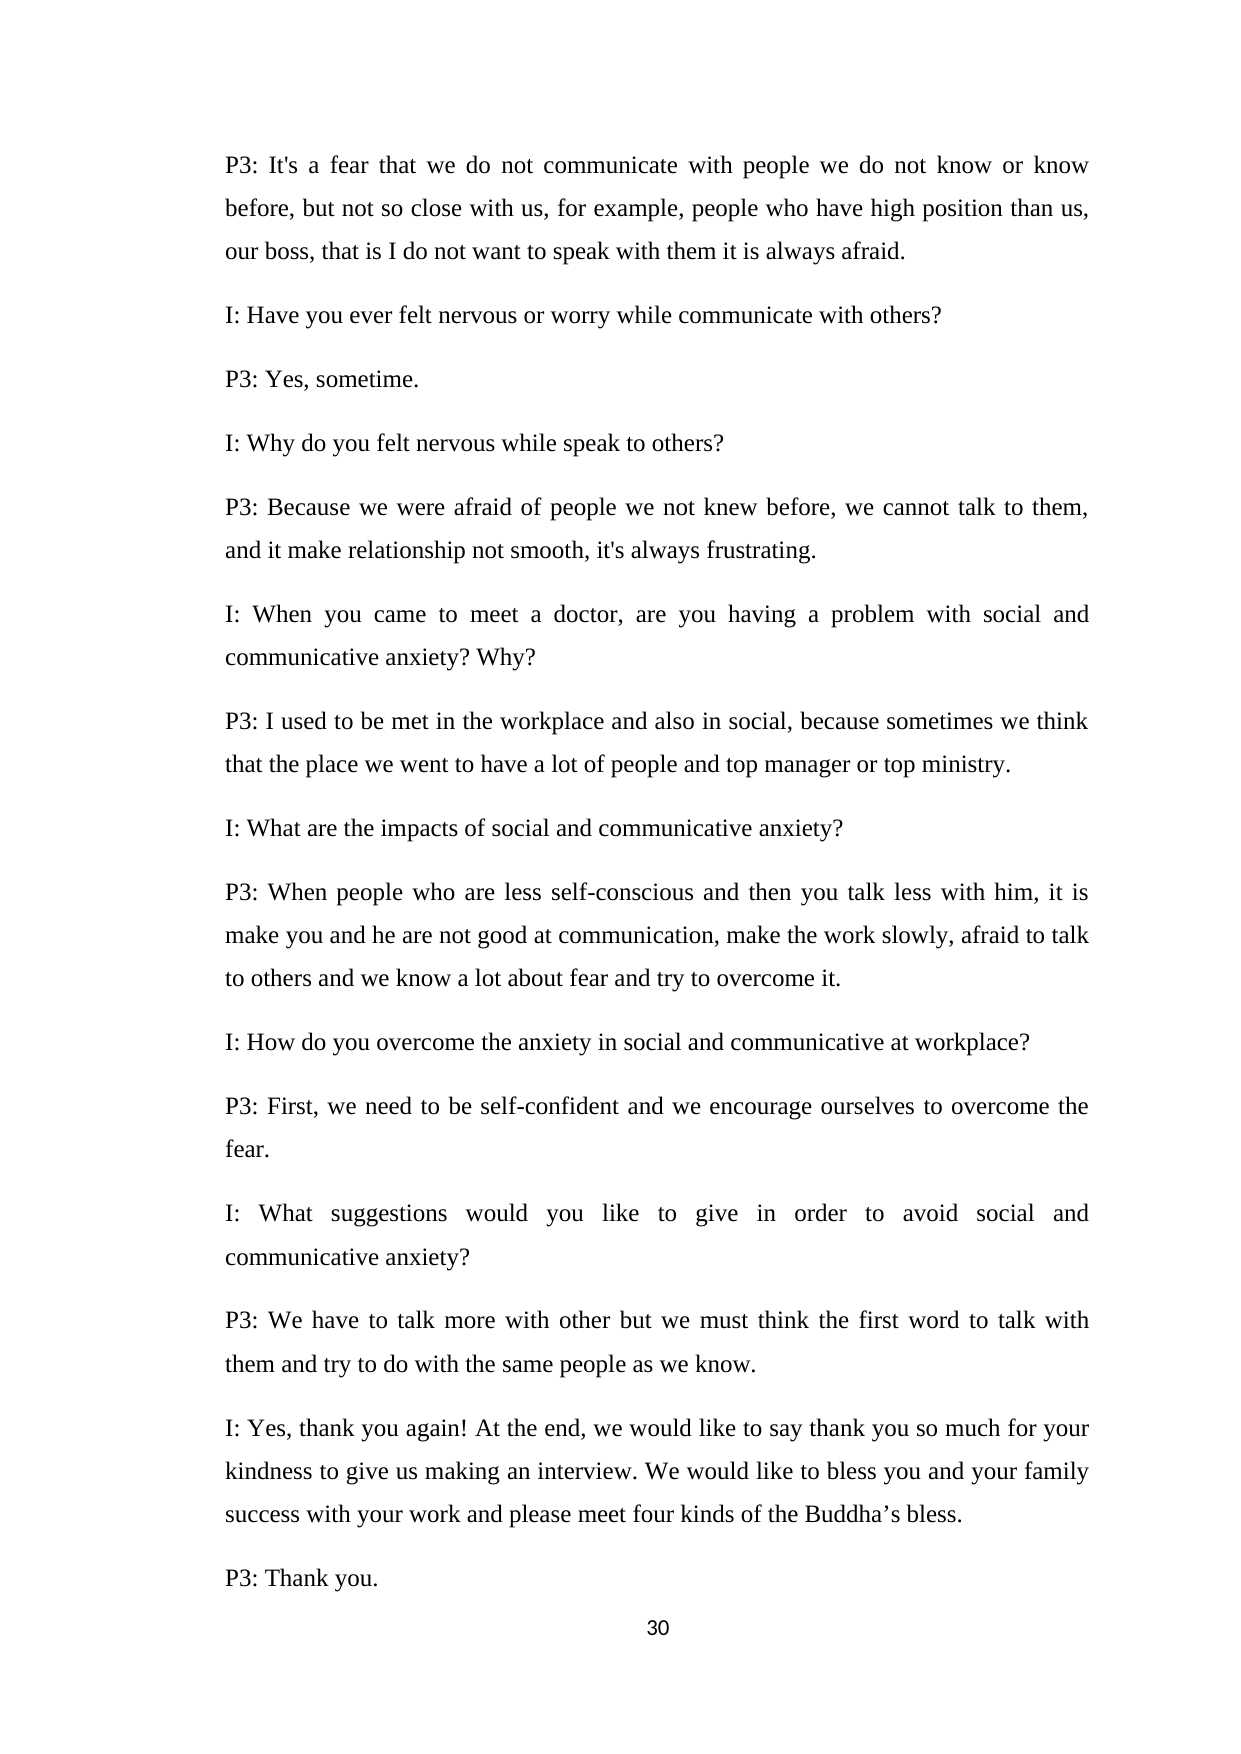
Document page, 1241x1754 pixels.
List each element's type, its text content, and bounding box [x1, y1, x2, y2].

text P3: First, we need to be self-confident and we encourage ourselves to overcome the fear. [225, 1091, 1090, 1163]
text I: Yes, thank you again! At the end, we would like to say thank you so much for your kindness to give us making an interview. We would like to bless you and your family success with your work and please meet four kinds of the Buddha’s bless. [225, 1413, 1090, 1528]
text P3: Because we were afraid of people we not knew before, we cannot talk to them, and it make relationship not smooth, it's always frustrating. [225, 492, 1090, 564]
text I: Have you ever felt nervous or worry while communicate with others? [225, 300, 1090, 329]
text P3: We have to talk more with other but we must think the first word to talk with them and try to do with the same people as we know. [225, 1306, 1090, 1377]
text I: How do you overcome the anxiety in social and communicative at workplace? [225, 1027, 1090, 1056]
text P3: Thank you. [225, 1563, 1090, 1592]
text P3: It's a fear that we do not communicate with people we do not know or know before, but not so close with us, for example, people who have high position than us, our boss, that is I do not want to speak with them it is always afraid. [225, 150, 1090, 265]
text P3: When people who are less self-conscious and then you talk less with him, it is make you and he are not good at communication, make the work slowly, afraid to talk to others and we know a lot about fear and try to overcome it. [225, 877, 1090, 992]
text P3: Yes, sometime. [225, 364, 1090, 393]
text I: What are the impacts of social and communicative anxiety? [225, 813, 1090, 842]
text I: Why do you felt nervous while speak to others? [225, 428, 1090, 457]
text P3: I used to be met in the workplace and also in social, because sometimes we think that the place we went to have a lot of people and top manager or top ministry. [225, 706, 1090, 778]
text I: What suggestions would you like to give in order to avoid social and communicative anxiety? [225, 1198, 1090, 1270]
text I: When you came to meet a doctor, are you having a problem with social and communicative anxiety? Why? [225, 599, 1090, 671]
